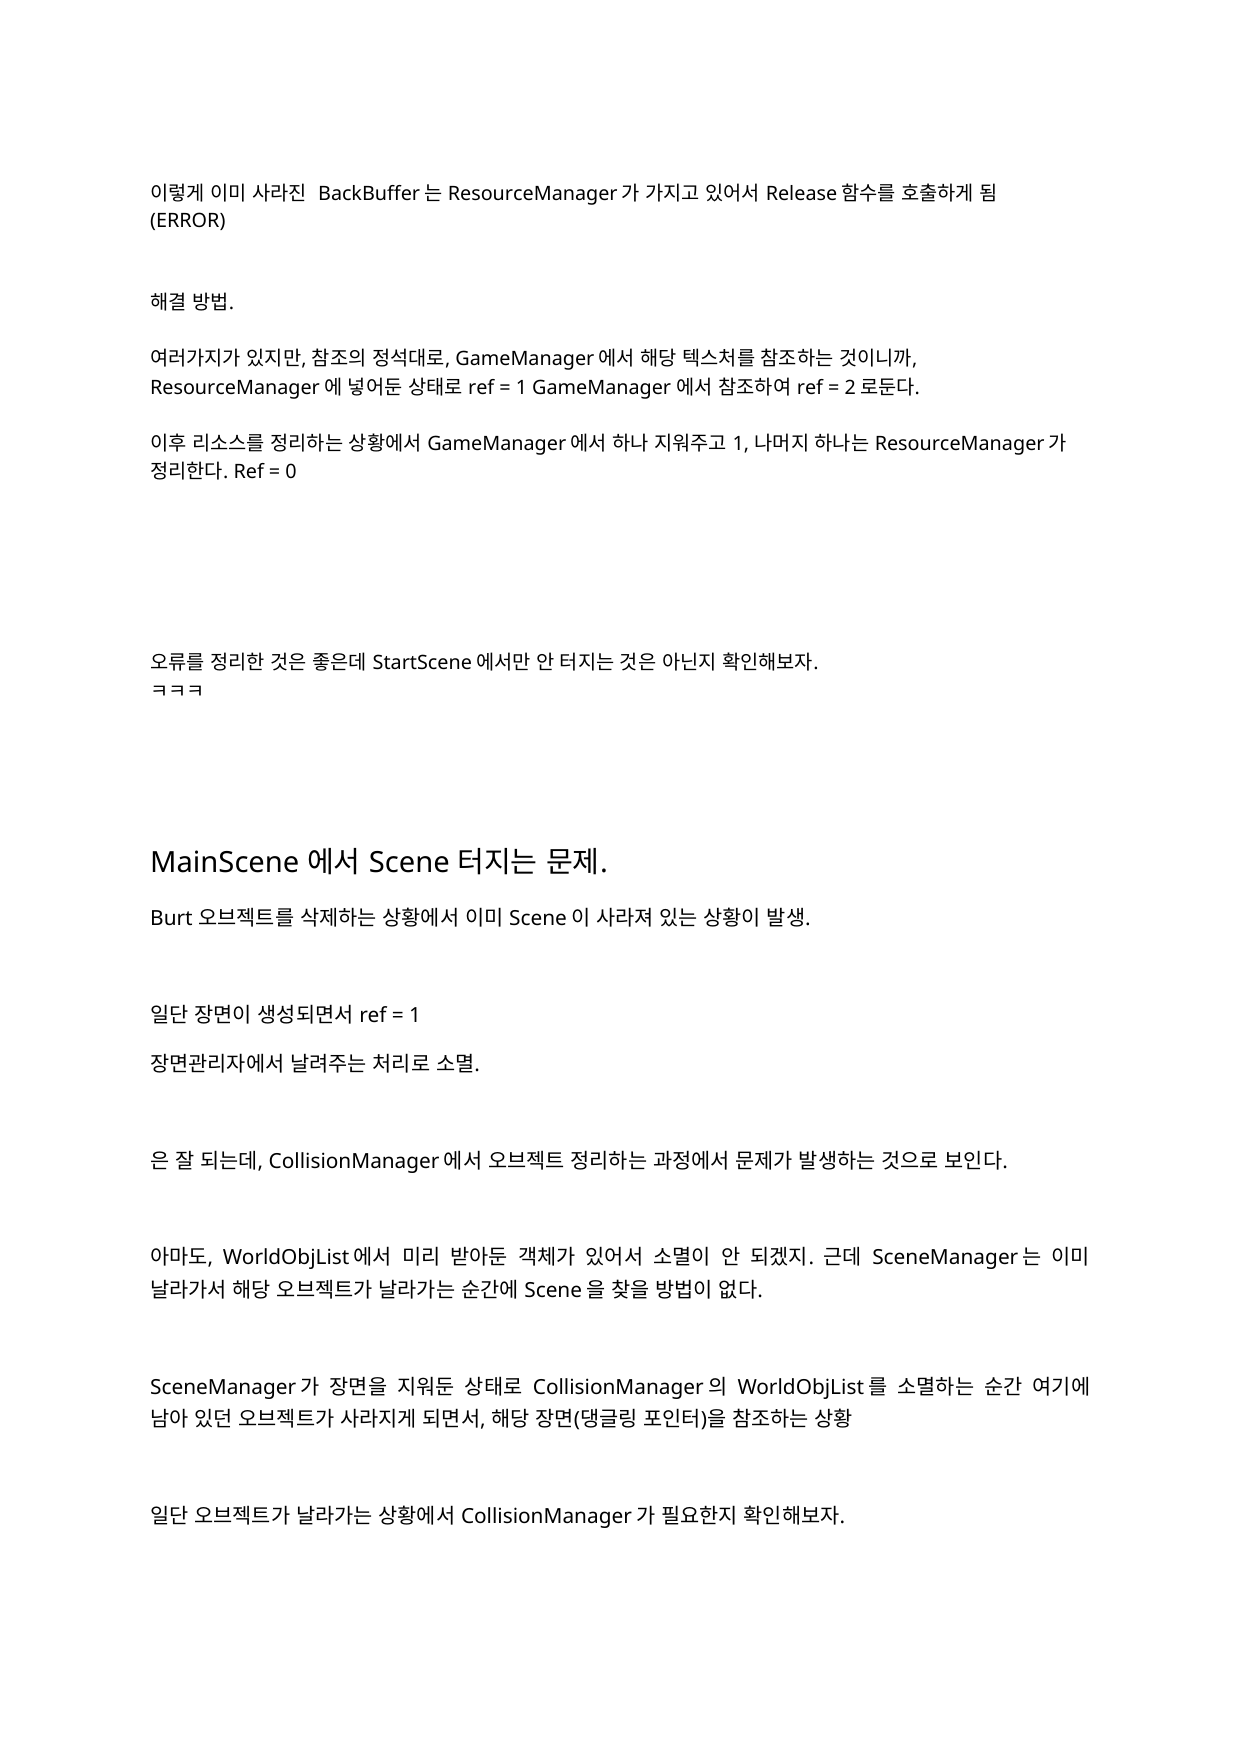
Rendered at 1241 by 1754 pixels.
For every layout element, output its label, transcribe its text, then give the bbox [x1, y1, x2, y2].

text Burt 오브젝트를 삭제하는 상황에서 이미 Scene이 사라져 있는 상황이 발생. [150, 901, 1090, 931]
text (ERROR) [150, 206, 1090, 233]
text 일단 장면이 생성되면서 ref = 1 [150, 998, 1090, 1028]
text 이렇게 이미 사라진 BackBuffer는 ResourceManager가 가지고 있어서 Release함수를 호출하게 됨 [150, 177, 1090, 206]
text 여러가지가 있지만, 참조의 정석대로, GameManager에서 해당 텍스처를 참조하는 것이니까, ResourceManager에 넣어둔 상태로 ref = 1 GameManager 에서 참조하여 ref = 2로둔다. [150, 343, 1090, 400]
text 은 잘 되는데, CollisionManager에서 오브젝트 정리하는 과정에서 문제가 발생하는 것으로 보인다. [150, 1144, 1090, 1174]
text 장면관리자에서 날려주는 처리로 소멸. [150, 1047, 1090, 1077]
text 해결 방법. [150, 287, 1090, 316]
text 이후 리소스를 정리하는 상황에서 GameManager에서 하나 지워주고 1, 나머지 하나는 ResourceManager가 정리한다. Ref = 0 [150, 427, 1090, 484]
subtitle MainScene 에서 Scene 터지는 문제. [150, 839, 1090, 881]
text ㅋㅋㅋ [150, 675, 1090, 704]
text SceneManager가 장면을 지워둔 상태로 CollisionManager의 WorldObjList를 소멸하는 순간 여기에 남아 있던 오브젝트가 사라지게 되면서, 해당 장면(댕글링 포인터)을 참조하는 상황 [150, 1370, 1090, 1433]
text 아마도, WorldObjList에서 미리 받아둔 객체가 있어서 소멸이 안 되겠지. 근데 SceneManager는 이미 날라가서 해당 오브젝트가 날라가는 순간에 Scene을 찾을 방법이 없다. [150, 1241, 1090, 1303]
text 오류를 정리한 것은 좋은데 StartScene에서만 안 터지는 것은 아닌지 확인해보자. [150, 646, 1090, 675]
text 일단 오브젝트가 날라가는 상황에서 CollisionManager가 필요한지 확인해보자. [150, 1499, 1090, 1529]
